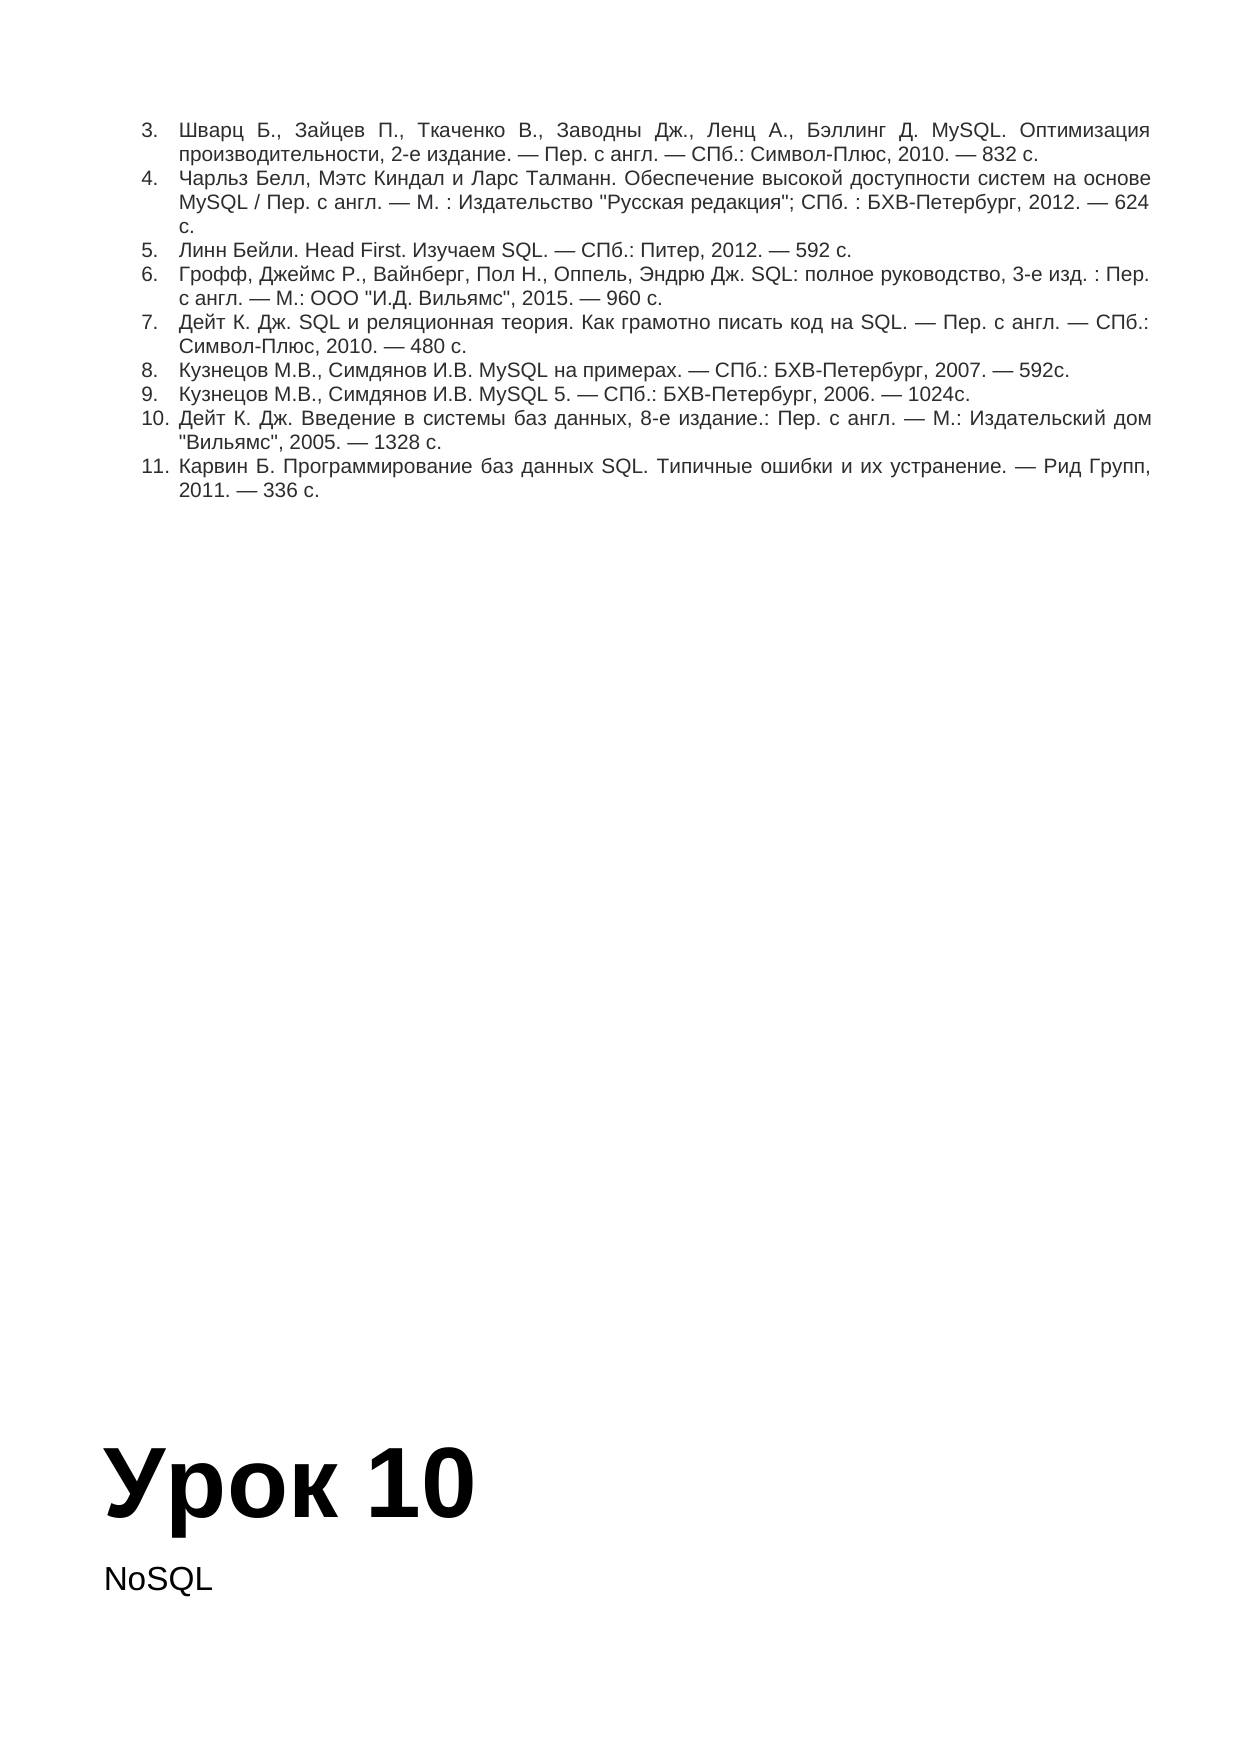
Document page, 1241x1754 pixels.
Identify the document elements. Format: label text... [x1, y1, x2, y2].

list Дейт К. Дж. Введение в системы баз данных, 8-е издание.: Пер. с англ. — М.: Издательский дом "Вильямс", 2005. — 1328 с. [141, 406, 1152, 453]
list Кузнецов М.В., Симдянов И.В. MySQL 5. — СПб.: БХВ-Петербург, 2006. — 1024с. [141, 382, 1152, 406]
list Кузнецов М.В., Симдянов И.В. MySQL на примерах. — СПб.: БХВ-Петербург, 2007. — 592с. [141, 358, 1152, 382]
list Линн Бейли. Head First. Изучаем SQL. — СПб.: Питер, 2012. — 592 с. [141, 238, 1152, 262]
list Дейт К. Дж. SQL и реляционная теория. Как грамотно писать код на SQL. — Пер. с англ. — СПб.: Символ-Плюс, 2010. — 480 с. [141, 310, 1152, 358]
list Карвин Б. Программирование баз данных SQL. Типичные ошибки и их устранение. — Рид Групп, 2011. — 336 с. [141, 453, 1152, 501]
text NoSQL [103, 1559, 1152, 1598]
list Шварц Б., Зайцев П., Ткаченко В., Заводны Дж., Ленц А., Бэллинг Д. MySQL. Оптимизация производительности, 2-е издание. — Пер. с англ. — СПб.: Символ-Плюс, 2010. — 832 с. [141, 118, 1152, 166]
list Грофф, Джеймс Р., Вайнберг, Пол Н., Оппель, Эндрю Дж. SQL: полное руководство, 3-е изд. : Пер. с англ. — М.: ООО "И.Д. Вильямс", 2015. — 960 с. [141, 262, 1152, 310]
text Урок 10 [103, 1424, 1152, 1539]
list Чарльз Белл, Мэтс Киндал и Ларс Талманн. Обеспечение высокой доступности систем на основе MySQL / Пер. с англ. — М. : Издательство "Русская редакция"; СПб. : БХВ-Петербург, 2012. — 624 с. [141, 166, 1152, 238]
